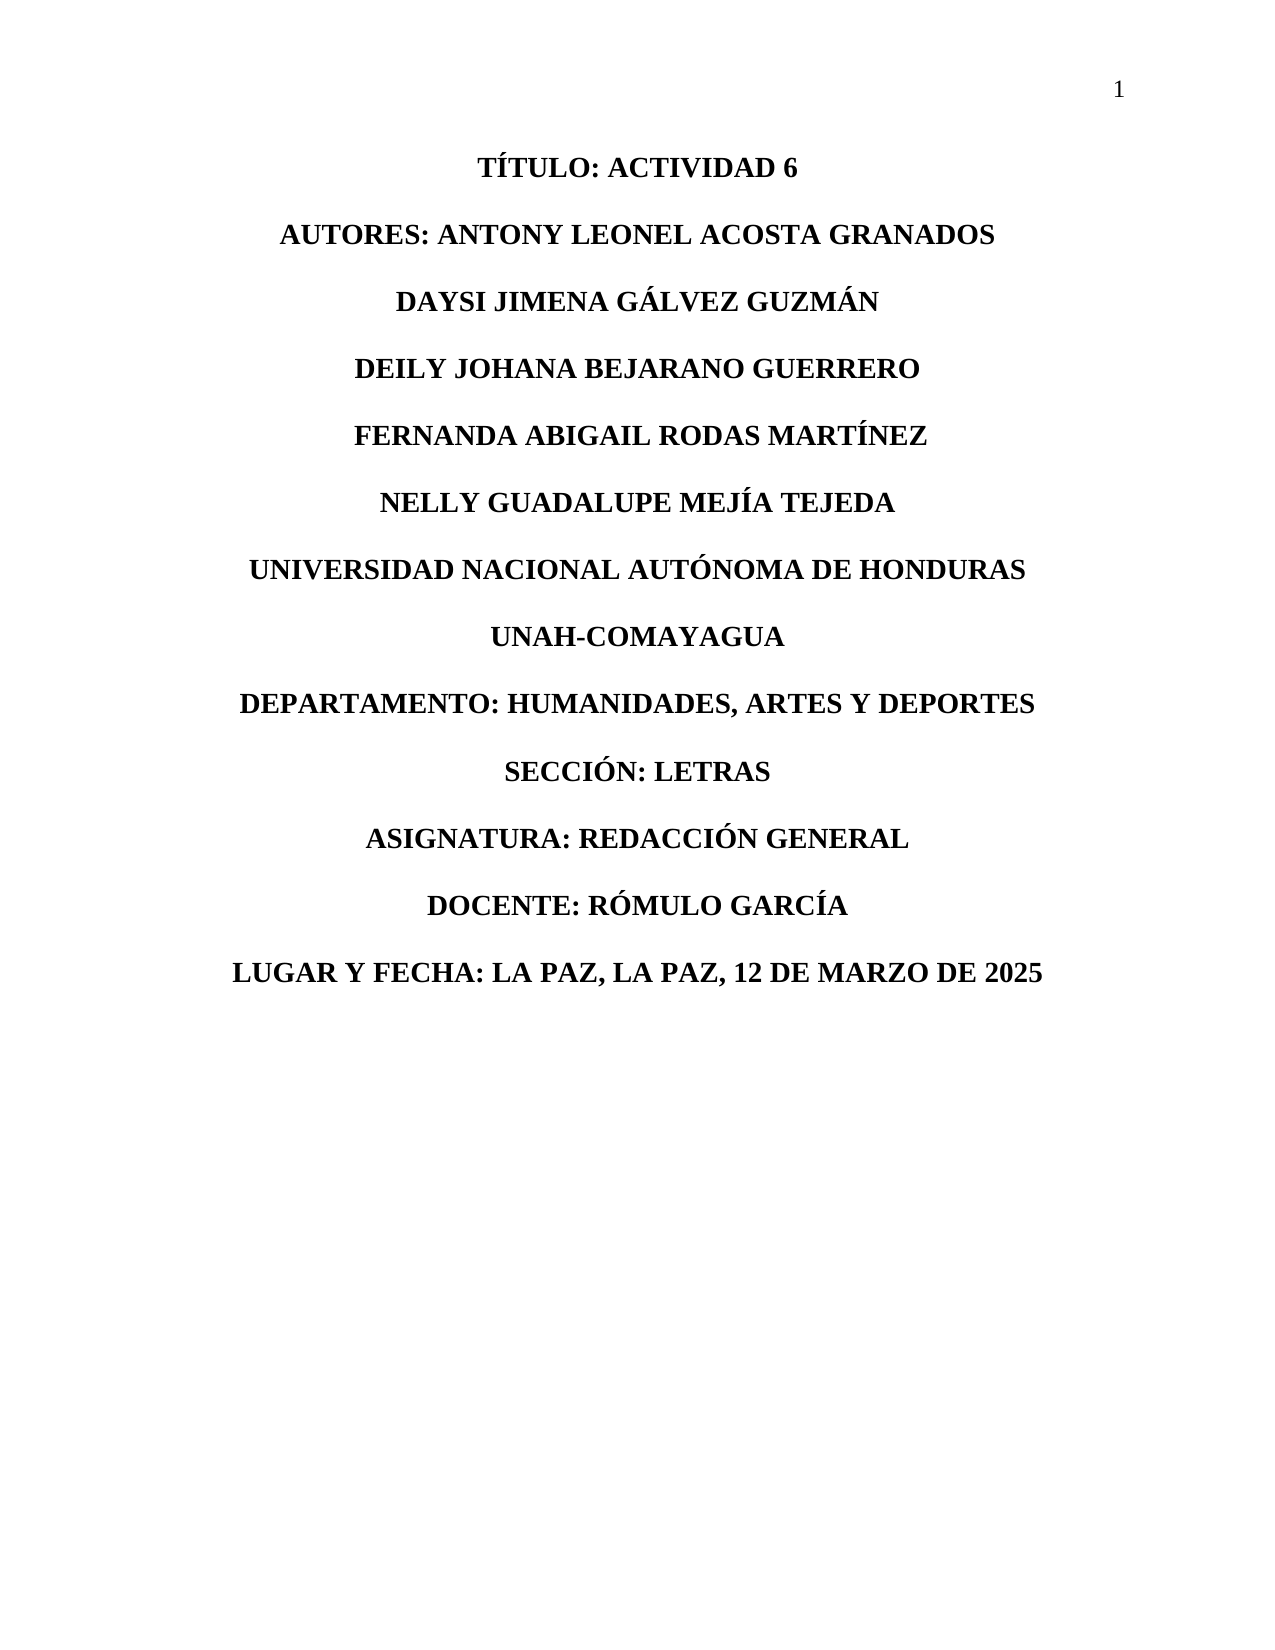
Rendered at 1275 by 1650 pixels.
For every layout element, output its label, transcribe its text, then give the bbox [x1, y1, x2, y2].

text NELLY GUADALUPE MEJÍA TEJEDA [150, 485, 1125, 519]
text SECCIÓN: LETRAS [150, 754, 1125, 787]
text DOCENTE: RÓMULO GARCÍA [150, 888, 1125, 921]
text ASIGNATURA: REDACCIÓN GENERAL [150, 821, 1125, 854]
text UNAH-COMAYAGUA [150, 619, 1125, 653]
text DEILY JOHANA BEJARANO GUERRERO [150, 351, 1125, 385]
text LUGAR Y FECHA: LA PAZ, LA PAZ, 12 DE MARZO DE 2025 [150, 955, 1125, 988]
text DEPARTAMENTO: HUMANIDADES, ARTES Y DEPORTES [150, 687, 1125, 720]
text TÍTULO: ACTIVIDAD 6 [150, 150, 1125, 183]
text UNIVERSIDAD NACIONAL AUTÓNOMA DE HONDURAS [150, 552, 1125, 586]
text AUTORES: ANTONY LEONEL ACOSTA GRANADOS [150, 217, 1125, 251]
text FERNANDA ABIGAIL RODAS MARTÍNEZ [150, 418, 1125, 452]
text DAYSI JIMENA GÁLVEZ GUZMÁN [150, 284, 1125, 318]
